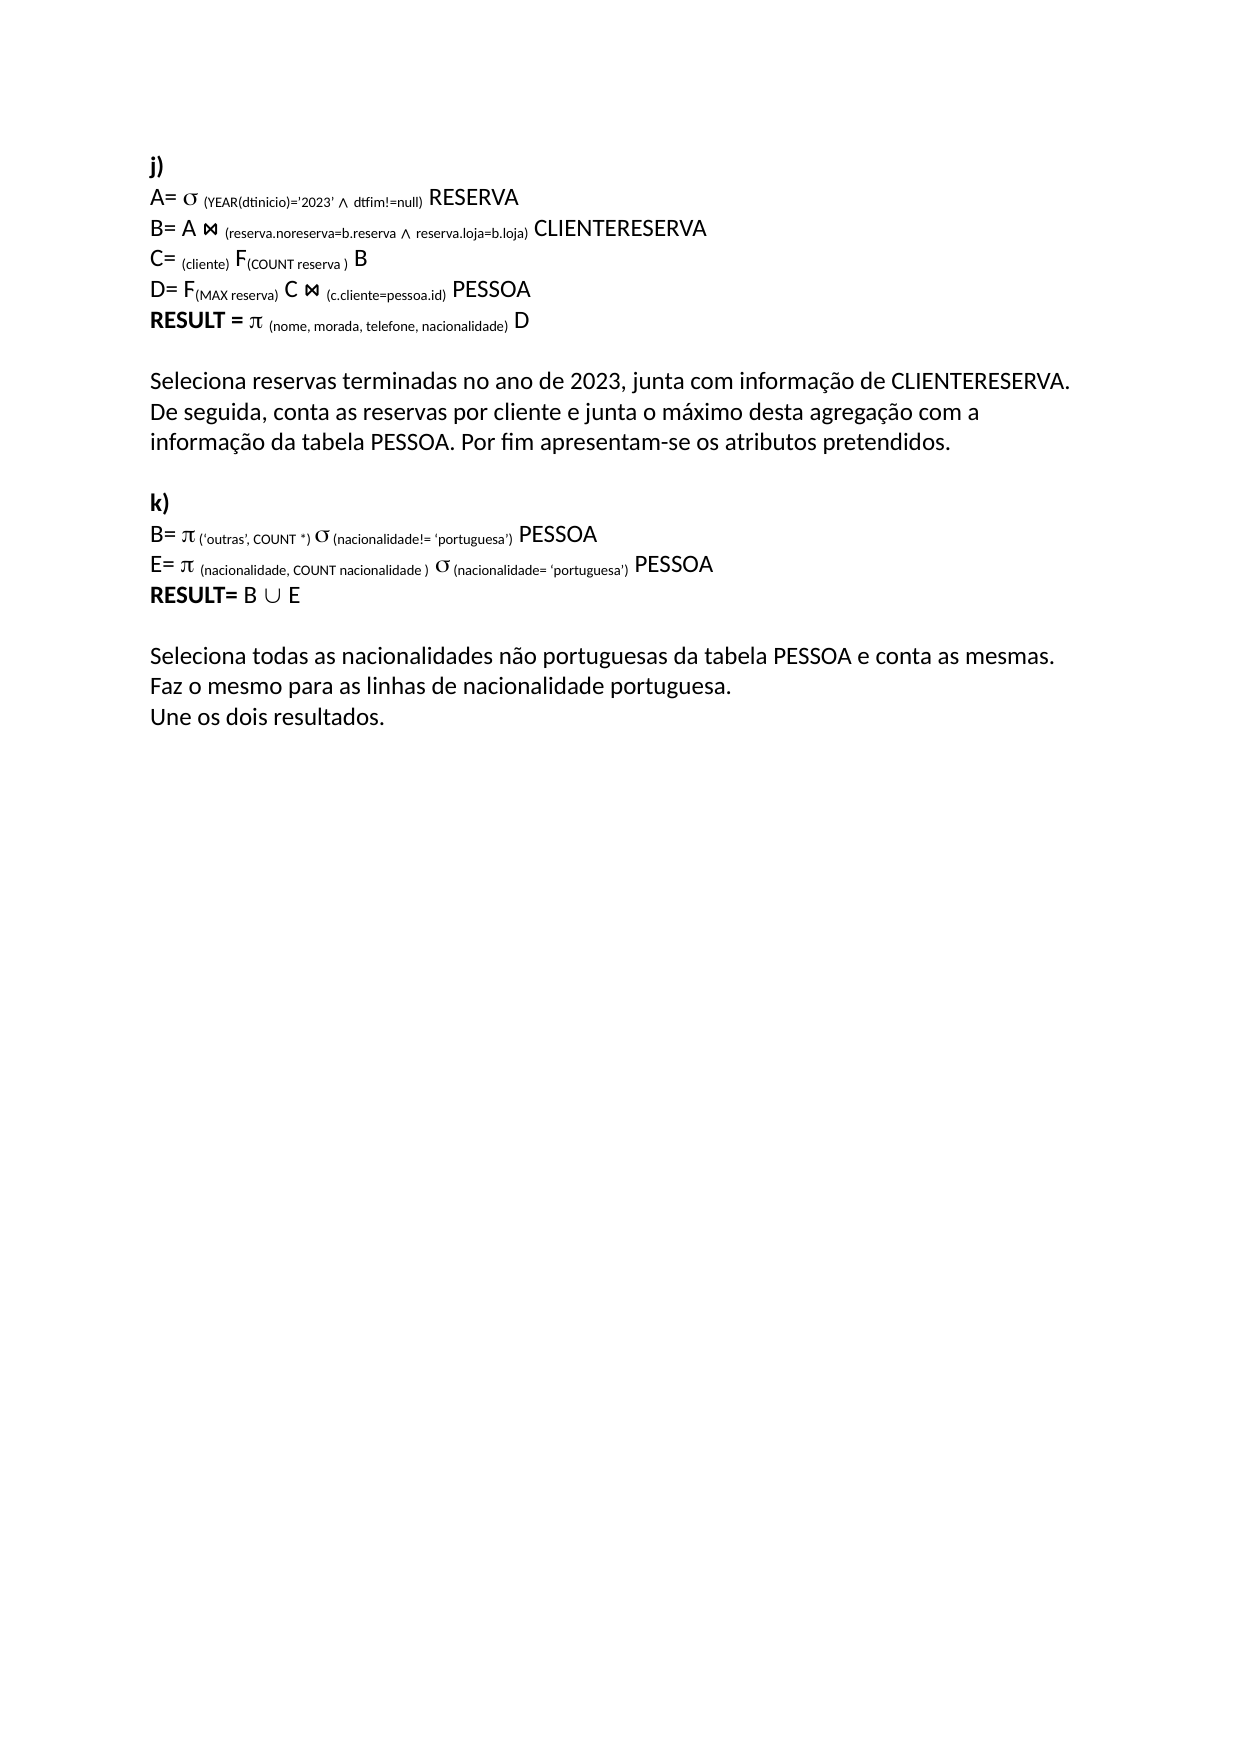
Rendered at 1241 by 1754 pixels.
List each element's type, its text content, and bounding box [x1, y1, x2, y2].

text k) [150, 487, 1090, 518]
text A= (YEAR(dtinicio)=’2023’ ∧ dtfim!=null) RESERVA [150, 181, 1090, 212]
text RESULT= B E [150, 579, 1090, 609]
text B= A ⋈ (reserva.noreserva=b.reserva ∧ reserva.loja=b.loja) CLIENTERESERVA [150, 212, 1090, 243]
text Une os dois resultados. [150, 701, 1090, 731]
text B= (‘outras’, COUNT *) (nacionalidade!= ‘portuguesa’) PESSOA [150, 518, 1090, 548]
text Seleciona todas as nacionalidades não portuguesas da tabela PESSOA e conta as mesmas. [150, 640, 1090, 670]
text RESULT = (nome, morada, telefone, nacionalidade) D [150, 304, 1090, 335]
text E= (nacionalidade, COUNT nacionalidade ) (nacionalidade= ‘portuguesa’) PESSOA [150, 548, 1090, 579]
text Faz o mesmo para as linhas de nacionalidade portuguesa. [150, 670, 1090, 701]
text j) [150, 150, 1090, 181]
text C= (cliente) Ϝ(COUNT reserva ) B [150, 243, 1090, 273]
text D= Ϝ(MAX reserva) C ⋈ (c.cliente=pessoa.id) PESSOA [150, 273, 1090, 304]
text De seguida, conta as reservas por cliente e junta o máximo desta agregação com a informação da tabela PESSOA. Por fim apresentam-se os atributos pretendidos. [150, 396, 1090, 457]
text Seleciona reservas terminadas no ano de 2023, junta com informação de CLIENTERESERVA. [150, 365, 1090, 396]
